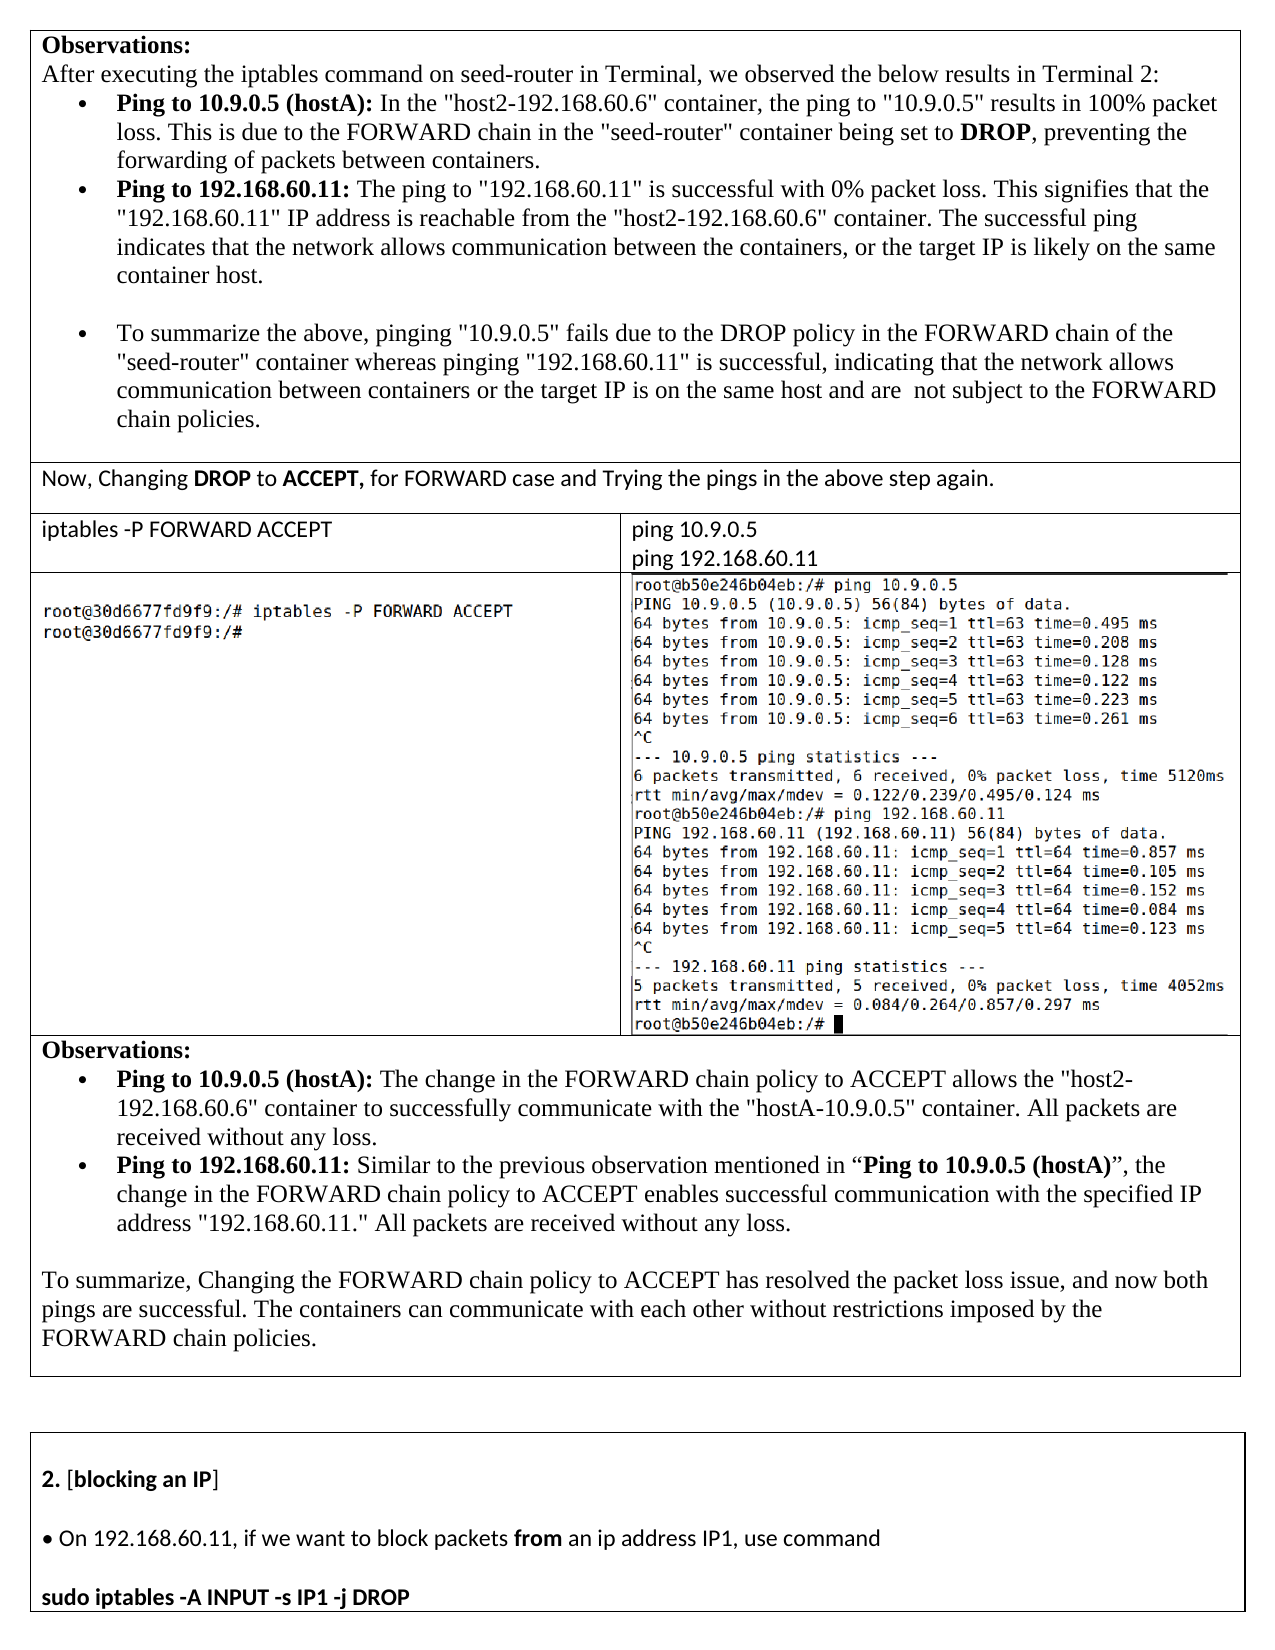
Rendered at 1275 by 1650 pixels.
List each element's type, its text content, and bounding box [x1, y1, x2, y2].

table_cell ping 10.9.0.5 ping 192.168.60.11 [621, 514, 1240, 572]
table_cell [1228, 573, 1240, 1034]
picture [631, 573, 1228, 1035]
picture [41, 602, 536, 643]
table_cell Now, Changing DROP to ACCEPT, for FORWARD case and Trying the pings in the above step again. [31, 463, 1240, 513]
table_cell Observations: After executing the iptables command on seed-router in Terminal, we observed the below results in Terminal 2: Ping to 10.9.0.5 (hostA): In the "host2-192.168.60.6" container, the ping to "10.9.0.5" results in 100% packet loss. This is due to the FORWARD chain in the "seed-router" container being set to DROP, preventing the forwarding of packets between containers. Ping to 192.168.60.11: The ping to "192.168.60.11" is successful with 0% packet loss. This signifies that the "192.168.60.11" IP address is reachable from the "host2-192.168.60.6" container. The successful ping indicates that the network allows communication between the containers, or the target IP is likely on the same container host. To summarize the above, pinging "10.9.0.5" fails due to the DROP policy in the FORWARD chain of the "seed-router" container whereas pinging "192.168.60.11" is successful, indicating that the network allows communication between containers or the target IP is on the same host and are not subject to the FORWARD chain policies. [31, 31, 1240, 462]
table_cell Observations: Ping to 10.9.0.5 (hostA): The change in the FORWARD chain policy to ACCEPT allows the "host2-192.168.60.6" container to successfully communicate with the "hostA-10.9.0.5" container. All packets are received without any loss. Ping to 192.168.60.11: Similar to the previous observation mentioned in “Ping to 10.9.0.5 (hostA)”, the change in the FORWARD chain policy to ACCEPT enables successful communication with the specified IP address "192.168.60.11." All packets are received without any loss. To summarize, Changing the FORWARD chain policy to ACCEPT has resolved the packet loss issue, and now both pings are successful. The containers can communicate with each other without restrictions imposed by the FORWARD chain policies. [31, 1036, 1240, 1376]
table_cell [31, 573, 620, 1034]
table_cell [621, 573, 631, 1034]
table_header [31, 1433, 1244, 1611]
table_cell iptables -P FORWARD ACCEPT [31, 514, 620, 572]
